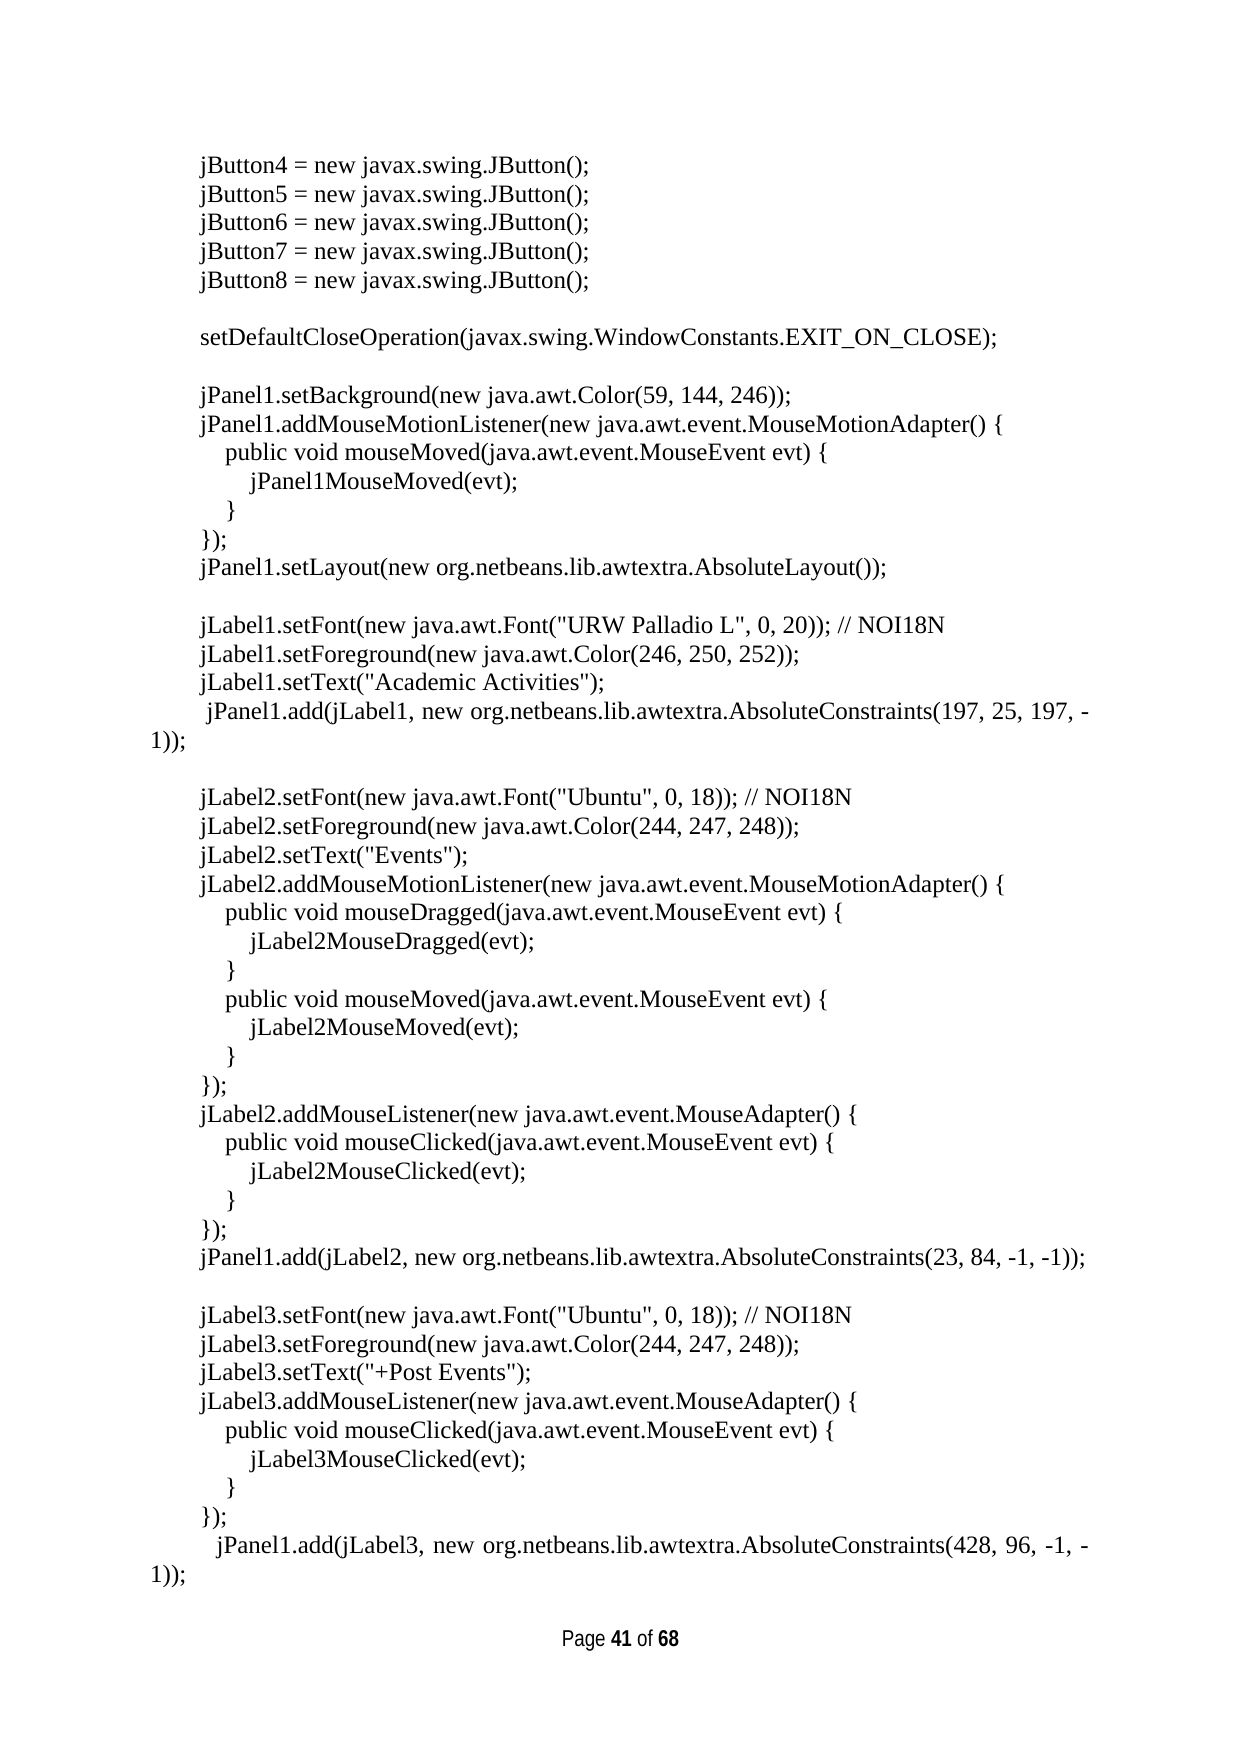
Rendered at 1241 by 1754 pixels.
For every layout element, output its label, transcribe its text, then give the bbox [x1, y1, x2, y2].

text jPanel1.add(jLabel1, new org.netbeans.lib.awtextra.AbsoluteConstraints(197, 25, 197, -1)); [150, 696, 1090, 754]
text } [150, 1472, 1090, 1501]
text }); [150, 1501, 1090, 1530]
text jLabel2MouseClicked(evt); [150, 1156, 1090, 1185]
text public void mouseClicked(java.awt.event.MouseEvent evt) { [150, 1127, 1090, 1156]
text jLabel1.setText("Academic Activities"); [150, 667, 1090, 696]
text jLabel3.setFont(new java.awt.Font("Ubuntu", 0, 18)); // NOI18N [150, 1300, 1090, 1329]
text jLabel2.addMouseMotionListener(new java.awt.event.MouseMotionAdapter() { [150, 869, 1090, 897]
text } [150, 1185, 1090, 1214]
text jLabel2MouseDragged(evt); [150, 926, 1090, 955]
text public void mouseMoved(java.awt.event.MouseEvent evt) { [150, 437, 1090, 466]
text }); [150, 1214, 1090, 1242]
text jPanel1.add(jLabel2, new org.netbeans.lib.awtextra.AbsoluteConstraints(23, 84, -1, -1)); [150, 1242, 1090, 1271]
text jLabel3.addMouseListener(new java.awt.event.MouseAdapter() { [150, 1386, 1090, 1415]
text } [150, 1041, 1090, 1070]
text jLabel2.setText("Events"); [150, 840, 1090, 869]
text jButton7 = new javax.swing.JButton(); [150, 236, 1090, 265]
text public void mouseDragged(java.awt.event.MouseEvent evt) { [150, 897, 1090, 926]
text jLabel3.setText("+Post Events"); [150, 1357, 1090, 1386]
text public void mouseClicked(java.awt.event.MouseEvent evt) { [150, 1415, 1090, 1444]
text jPanel1.setLayout(new org.netbeans.lib.awtextra.AbsoluteLayout()); [150, 552, 1090, 581]
text jLabel1.setForeground(new java.awt.Color(246, 250, 252)); [150, 639, 1090, 667]
text jLabel1.setFont(new java.awt.Font("URW Palladio L", 0, 20)); // NOI18N [150, 610, 1090, 639]
text jButton6 = new javax.swing.JButton(); [150, 207, 1090, 236]
text }); [150, 1070, 1090, 1099]
text jButton4 = new javax.swing.JButton(); [150, 150, 1090, 179]
text jLabel2MouseMoved(evt); [150, 1012, 1090, 1041]
text jPanel1.addMouseMotionListener(new java.awt.event.MouseMotionAdapter() { [150, 409, 1090, 437]
text jLabel3MouseClicked(evt); [150, 1444, 1090, 1472]
text jPanel1.setBackground(new java.awt.Color(59, 144, 246)); [150, 380, 1090, 409]
text } [150, 955, 1090, 984]
text } [150, 495, 1090, 524]
text jPanel1MouseMoved(evt); [150, 466, 1090, 495]
text jLabel3.setForeground(new java.awt.Color(244, 247, 248)); [150, 1329, 1090, 1357]
text public void mouseMoved(java.awt.event.MouseEvent evt) { [150, 984, 1090, 1012]
text setDefaultCloseOperation(javax.swing.WindowConstants.EXIT_ON_CLOSE); [150, 322, 1090, 351]
text jPanel1.add(jLabel3, new org.netbeans.lib.awtextra.AbsoluteConstraints(428, 96, -1, -1)); [150, 1530, 1090, 1587]
text jLabel2.setForeground(new java.awt.Color(244, 247, 248)); [150, 811, 1090, 840]
text jButton8 = new javax.swing.JButton(); [150, 265, 1090, 294]
text jButton5 = new javax.swing.JButton(); [150, 179, 1090, 207]
text jLabel2.addMouseListener(new java.awt.event.MouseAdapter() { [150, 1099, 1090, 1127]
text }); [150, 524, 1090, 552]
text jLabel2.setFont(new java.awt.Font("Ubuntu", 0, 18)); // NOI18N [150, 782, 1090, 811]
